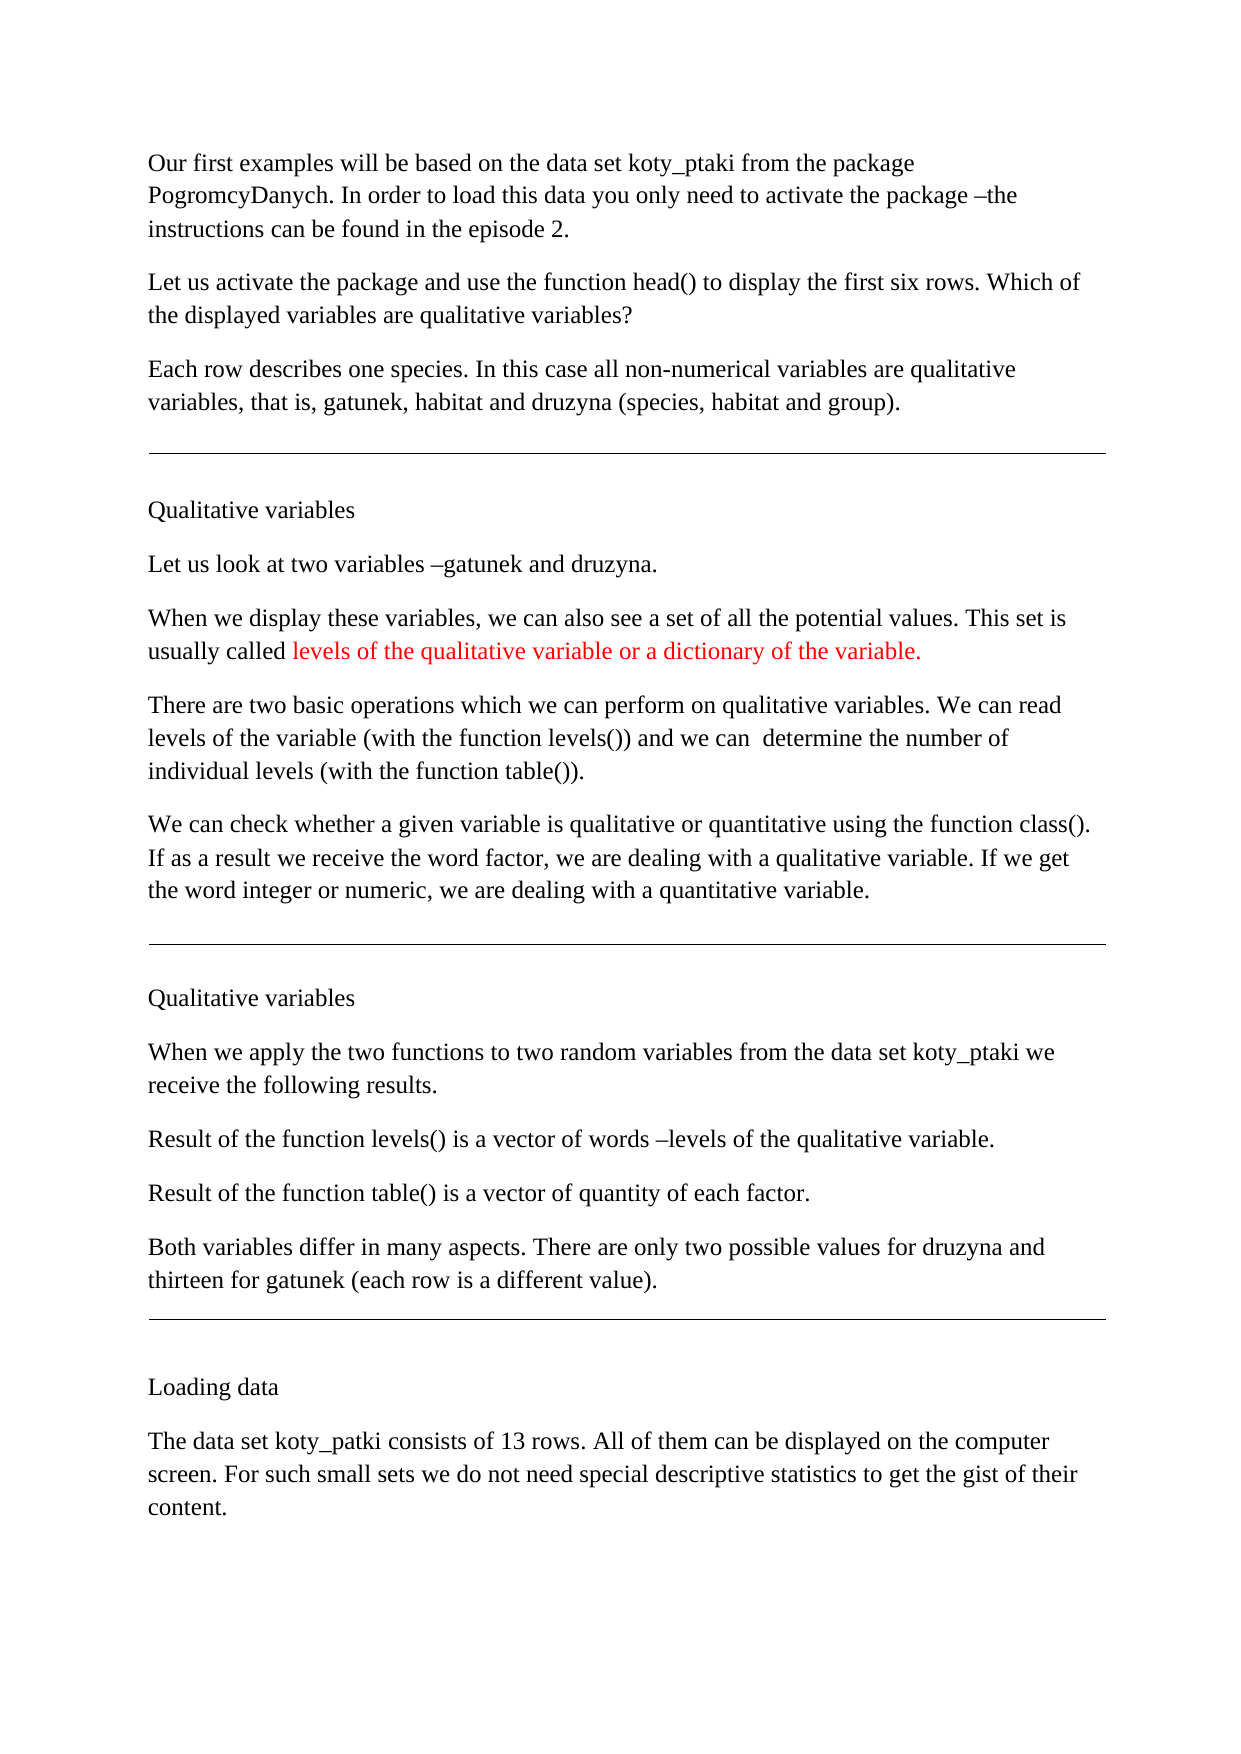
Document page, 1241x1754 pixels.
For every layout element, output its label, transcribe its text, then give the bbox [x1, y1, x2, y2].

text Result of the function levels() is a vector of words –levels of the qualitative variable. [148, 1124, 1093, 1153]
text When we display these variables, we can also see a set of all the potential values. This set is usually called levels of the qualitative variable or a dictionary of the variable. [148, 603, 1093, 664]
text Qualitative variables [148, 983, 1093, 1012]
text Result of the function table() is a vector of quantity of each factor. [148, 1178, 1093, 1207]
text Qualitative variables [148, 495, 1093, 524]
text When we apply the two functions to two random variables from the data set koty_ptaki we receive the following results. [148, 1037, 1093, 1099]
text There are two basic operations which we can perform on qualitative variables. We can read levels of the variable (with the function levels()) and we can determine the number of individual levels (with the function table()). [148, 690, 1093, 784]
text Our first examples will be based on the data set koty_ptaki from the package PogromcyDanych. In order to load this data you only need to activate the package –the instructions can be found in the episode 2. [148, 148, 1093, 242]
text Let us activate the package and use the function head() to display the first six rows. Which of the displayed variables are qualitative variables? [148, 267, 1093, 329]
text Each row describes one species. In this case all non-numerical variables are qualitative variables, that is, gatunek, habitat and druzyna (species, habitat and group). [148, 354, 1093, 416]
text The data set koty_patki consists of 13 rows. All of them can be displayed on the computer screen. For such small sets we do not need special descriptive statistics to get the gist of their content. [148, 1426, 1093, 1521]
text We can check whether a given variable is qualitative or quantitative using the function class(). If as a result we receive the word factor, we are dealing with a qualitative variable. If we get the word integer or numeric, we are dealing with a quantitative variable. [148, 809, 1093, 904]
text Loading data [148, 1372, 1093, 1401]
text Let us look at two variables –gatunek and druzyna. [148, 549, 1093, 578]
text Both variables differ in many aspects. There are only two possible values for druzyna and thirteen for gatunek (each row is a different value). [148, 1232, 1093, 1293]
